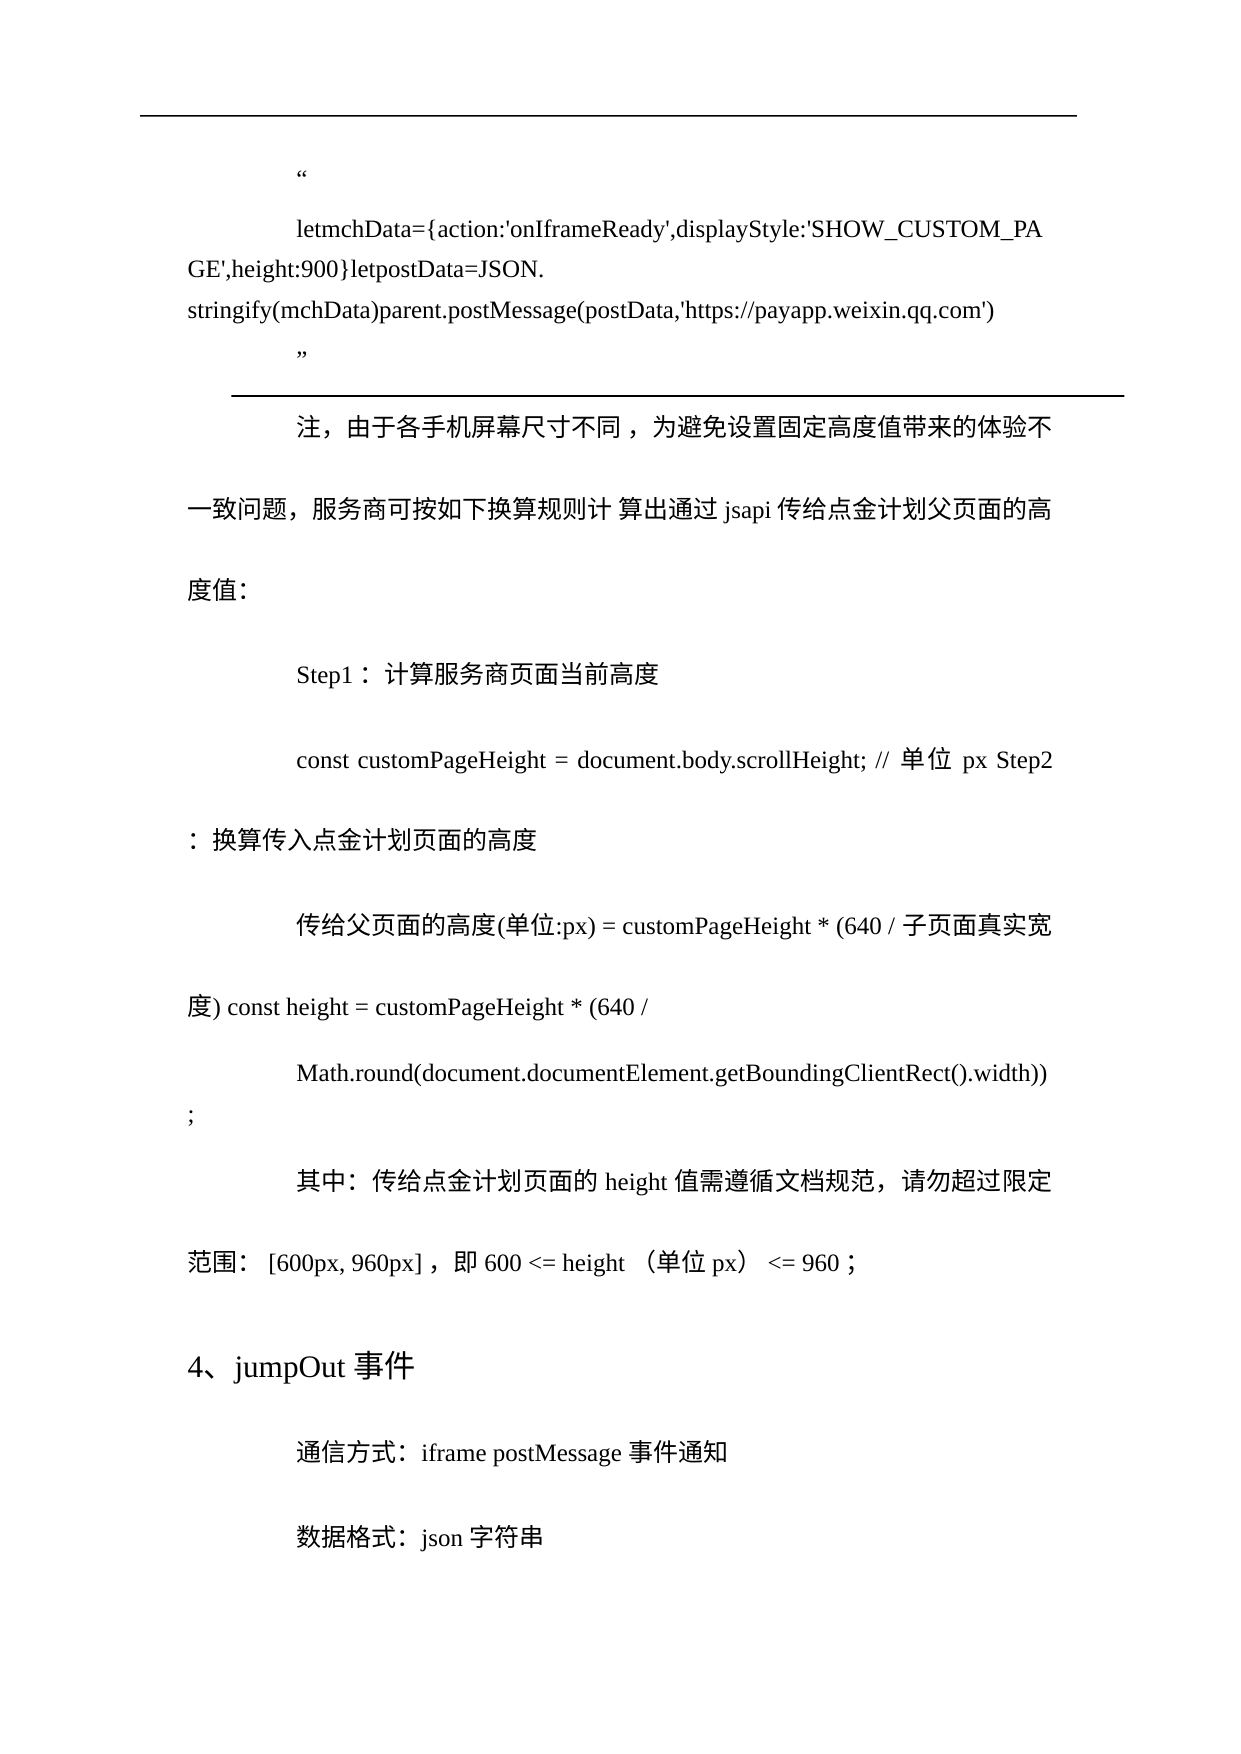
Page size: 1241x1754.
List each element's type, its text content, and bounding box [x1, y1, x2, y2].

text 注，由于各手机屏幕尺寸不同 ，为避免设置固定高度值带来的体验不一致问题，服务商可按如下换算规则计 算出通过 jsapi 传给点金计划父页面的高度值： [187, 393, 1053, 621]
text 通信方式：iframe postMessage 事件通知 [187, 1418, 1053, 1483]
text const customPageHeight = document.body.scrollHeight; // 单位 px Step2 ：换算传入点金计划页面的高度 [187, 725, 1053, 871]
text “ [187, 162, 1053, 194]
text 传给父页面的高度(单位:px) = customPageHeight * (640 / 子页面真实宽度) const height = customPageHeight * (640 / [187, 891, 1053, 1037]
text 其中：传给点金计划页面的 height 值需遵循文档规范，请勿超过限定范围： [600px, 960px] ，即 600 <= height （单位 px） <= 960 ； [187, 1147, 1053, 1293]
text 数据格式：json 字符串 [187, 1503, 1053, 1568]
subtitle jumpOut 事件 [187, 1332, 1053, 1397]
text Step1 ：计算服务商页面当前高度 [187, 641, 1053, 706]
text Math.round(document.documentElement.getBoundingClientRect().width)); [187, 1056, 1053, 1129]
text ” [187, 343, 1053, 376]
text letmchData={action:'onIframeReady',displayStyle:'SHOW_CUSTOM_PAGE',height:900}letpostData=JSON. stringify(mchData)parent.postMessage(postData,'https://payapp.weixin.qq.com') [187, 212, 1053, 326]
